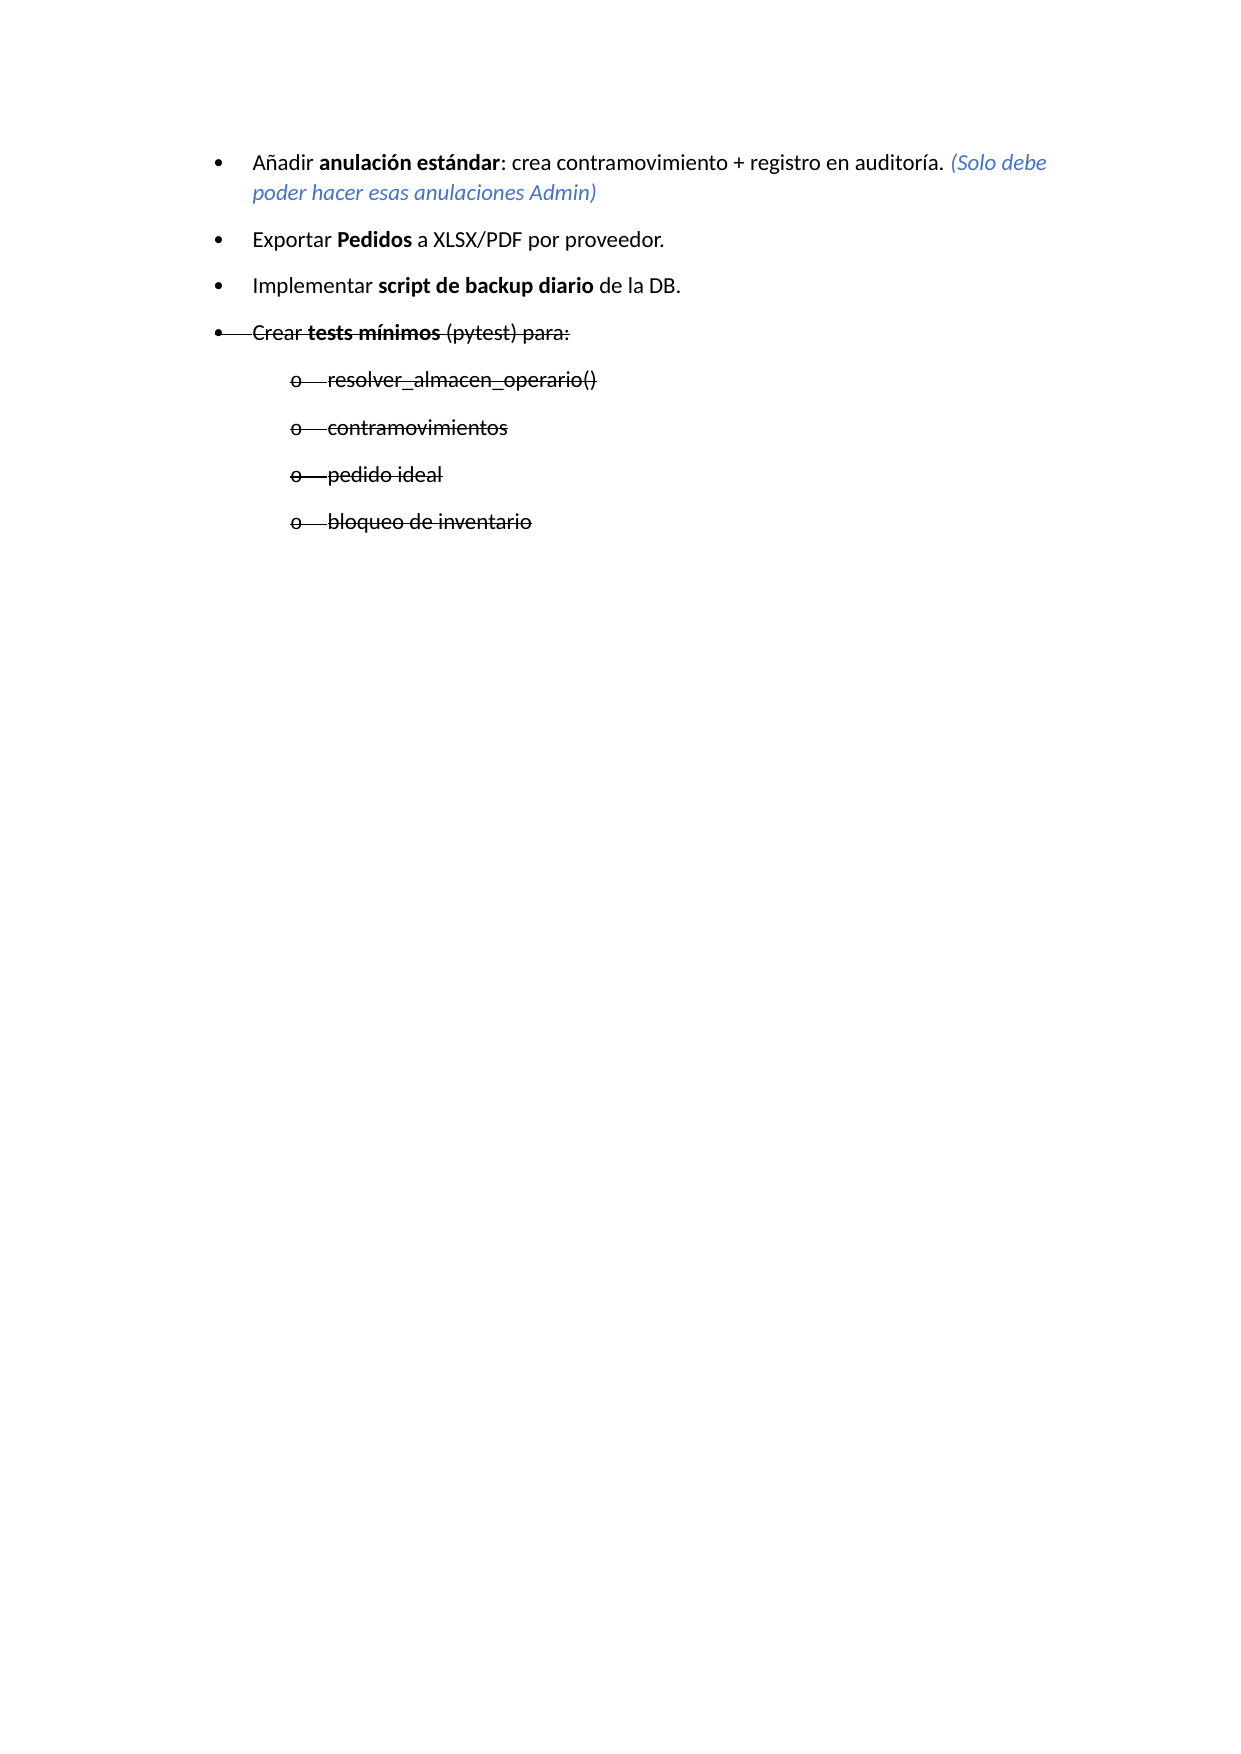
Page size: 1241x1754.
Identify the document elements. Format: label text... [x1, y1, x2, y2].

list resolver_almacen_operario() [290, 365, 1063, 394]
list Implementar script de backup diario de la DB. [215, 272, 1063, 299]
list contramovimientos [290, 413, 1063, 441]
list Añadir anulación estándar: crea contramovimiento + registro en auditoría. (Solo debe poder hacer esas anulaciones Admin) [215, 148, 1063, 206]
list pedido ideal [290, 460, 1063, 489]
list Crear tests mínimos (pytest) para: [215, 318, 1063, 346]
list bloqueo de inventario [290, 507, 1063, 536]
list Exportar Pedidos a XLSX/PDF por proveedor. [215, 225, 1063, 253]
